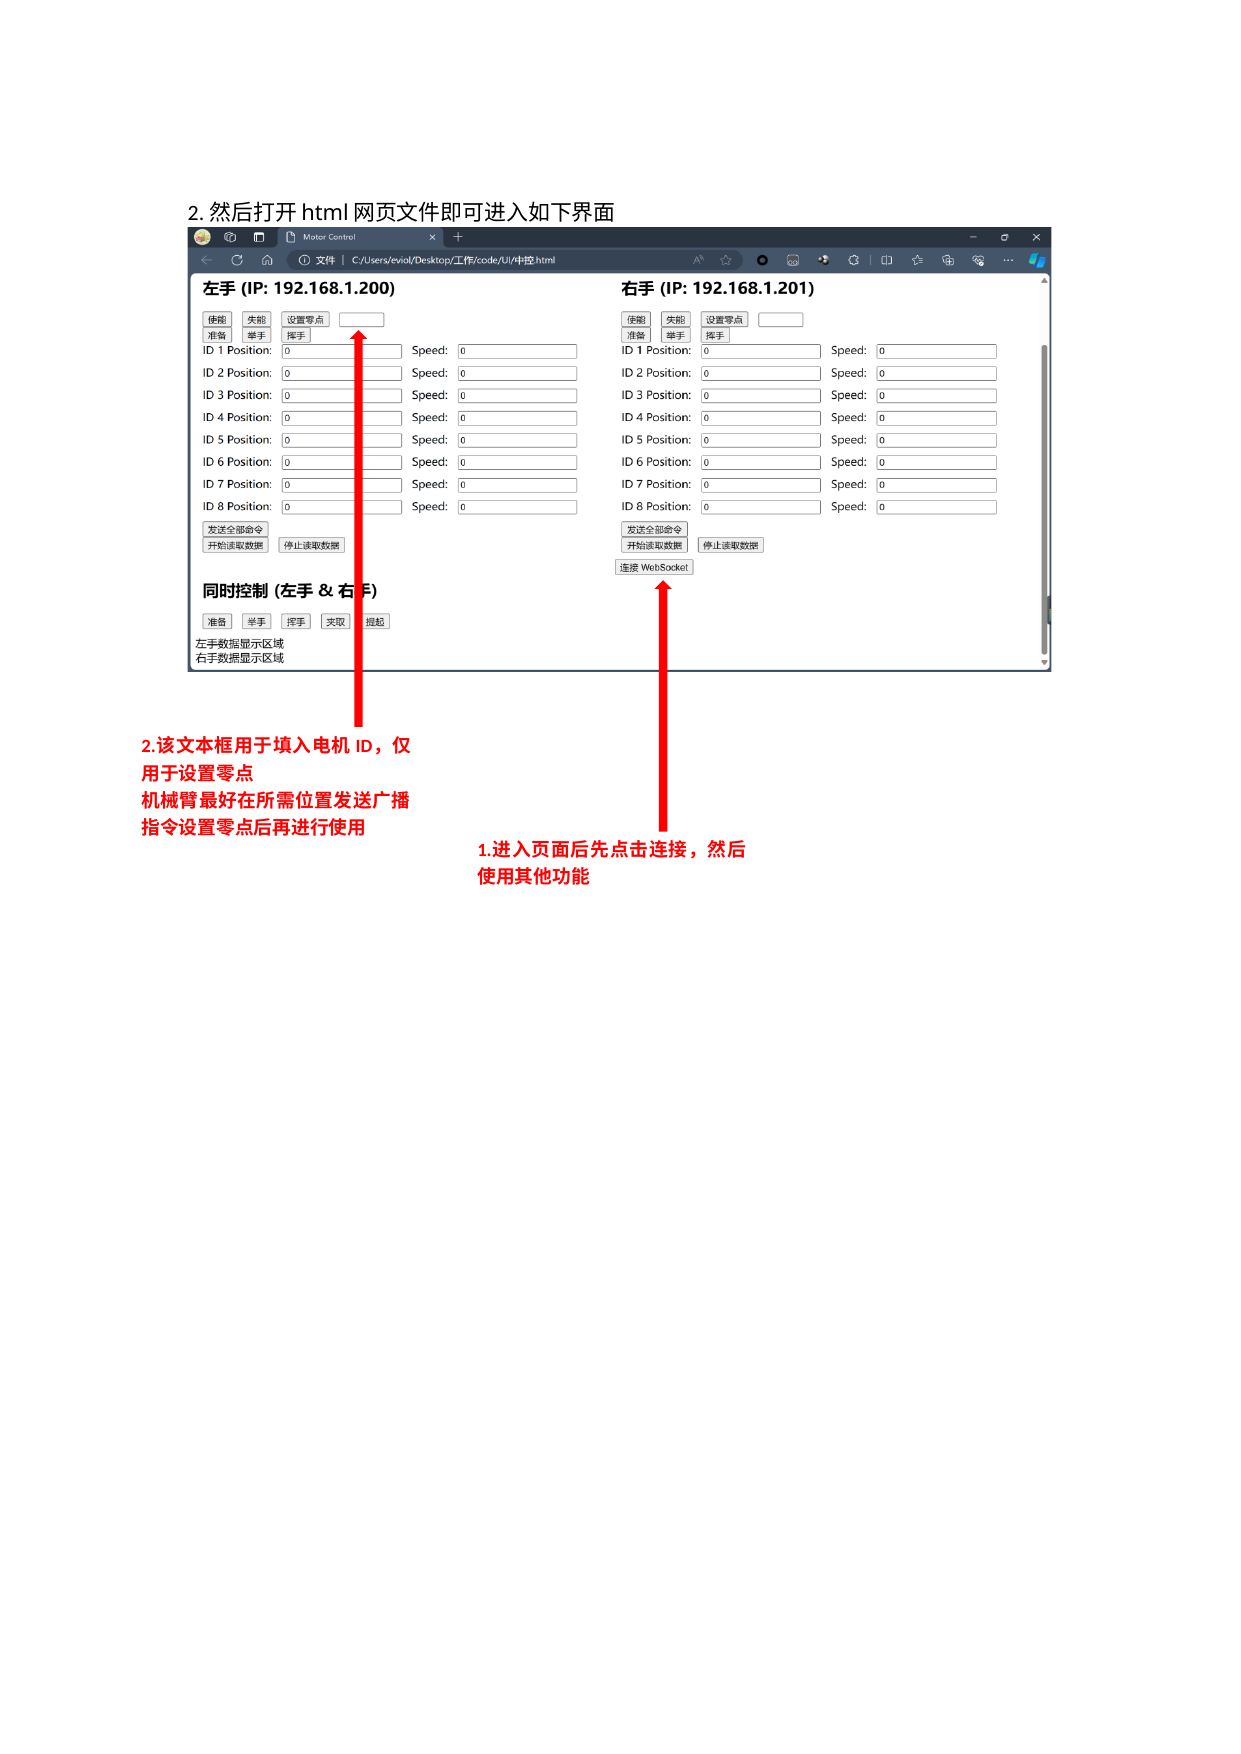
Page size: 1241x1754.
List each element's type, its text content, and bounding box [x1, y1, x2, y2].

list 然后打开html网页文件即可进入如下界面 [187, 194, 1053, 227]
picture [187, 227, 1052, 672]
